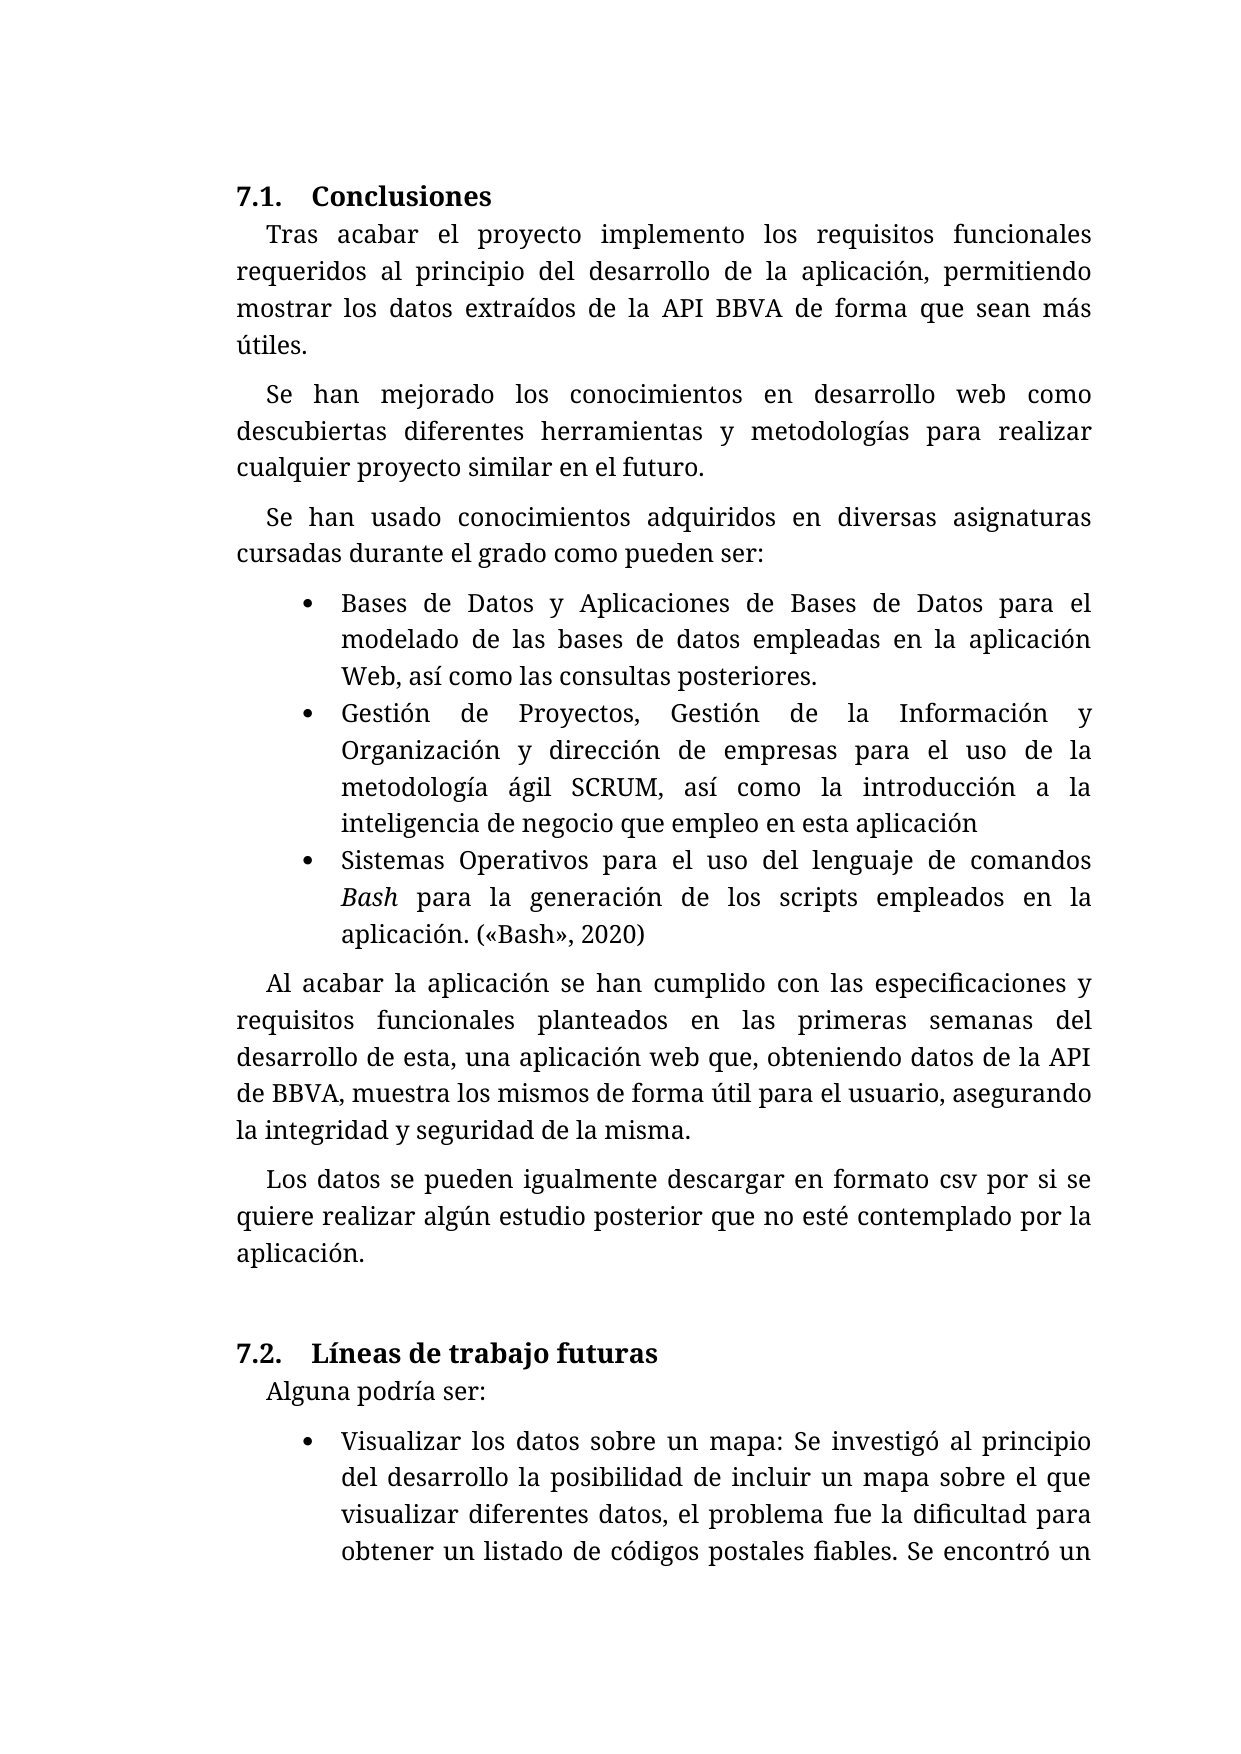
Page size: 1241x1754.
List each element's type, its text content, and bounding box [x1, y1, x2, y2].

text Alguna podría ser: [236, 1374, 1092, 1408]
text Se han usado conocimientos adquiridos en diversas asignaturas cursadas durante el grado como pueden ser: [236, 499, 1092, 570]
list Bases de Datos y Aplicaciones de Bases de Datos para el modelado de las bases de datos empleadas en la aplicación Web, así como las consultas posteriores. [303, 585, 1092, 693]
subtitle Conclusiones [236, 177, 1092, 214]
text Al acabar la aplicación se han cumplido con las especificaciones y requisitos funcionales planteados en las primeras semanas del desarrollo de esta, una aplicación web que, obteniendo datos de la API de BBVA, muestra los mismos de forma útil para el usuario, asegurando la integridad y seguridad de la misma. [236, 966, 1092, 1147]
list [303, 1423, 1092, 1567]
text Se han mejorado los conocimientos en desarrollo web como descubiertas diferentes herramientas y metodologías para realizar cualquier proyecto similar en el futuro. [236, 377, 1092, 484]
text Tras acabar el proyecto implemento los requisitos funcionales requeridos al principio del desarrollo de la aplicación, permitiendo mostrar los datos extraídos de la API BBVA de forma que sean más útiles. [236, 217, 1092, 361]
subtitle Líneas de trabajo futuras [236, 1334, 1092, 1371]
list Gestión de Proyectos, Gestión de la Información y Organización y dirección de empresas para el uso de la metodología ágil SCRUM, así como la introducción a la inteligencia de negocio que empleo en esta aplicación [303, 696, 1092, 840]
list Sistemas Operativos para el uso del lenguaje de comandos Bash para la generación de los scripts empleados en la aplicación. («Bash», 2020) [303, 843, 1092, 950]
text Los datos se pueden igualmente descargar en formato csv por si se quiere realizar algún estudio posterior que no esté contemplado por la aplicación. [236, 1162, 1092, 1269]
